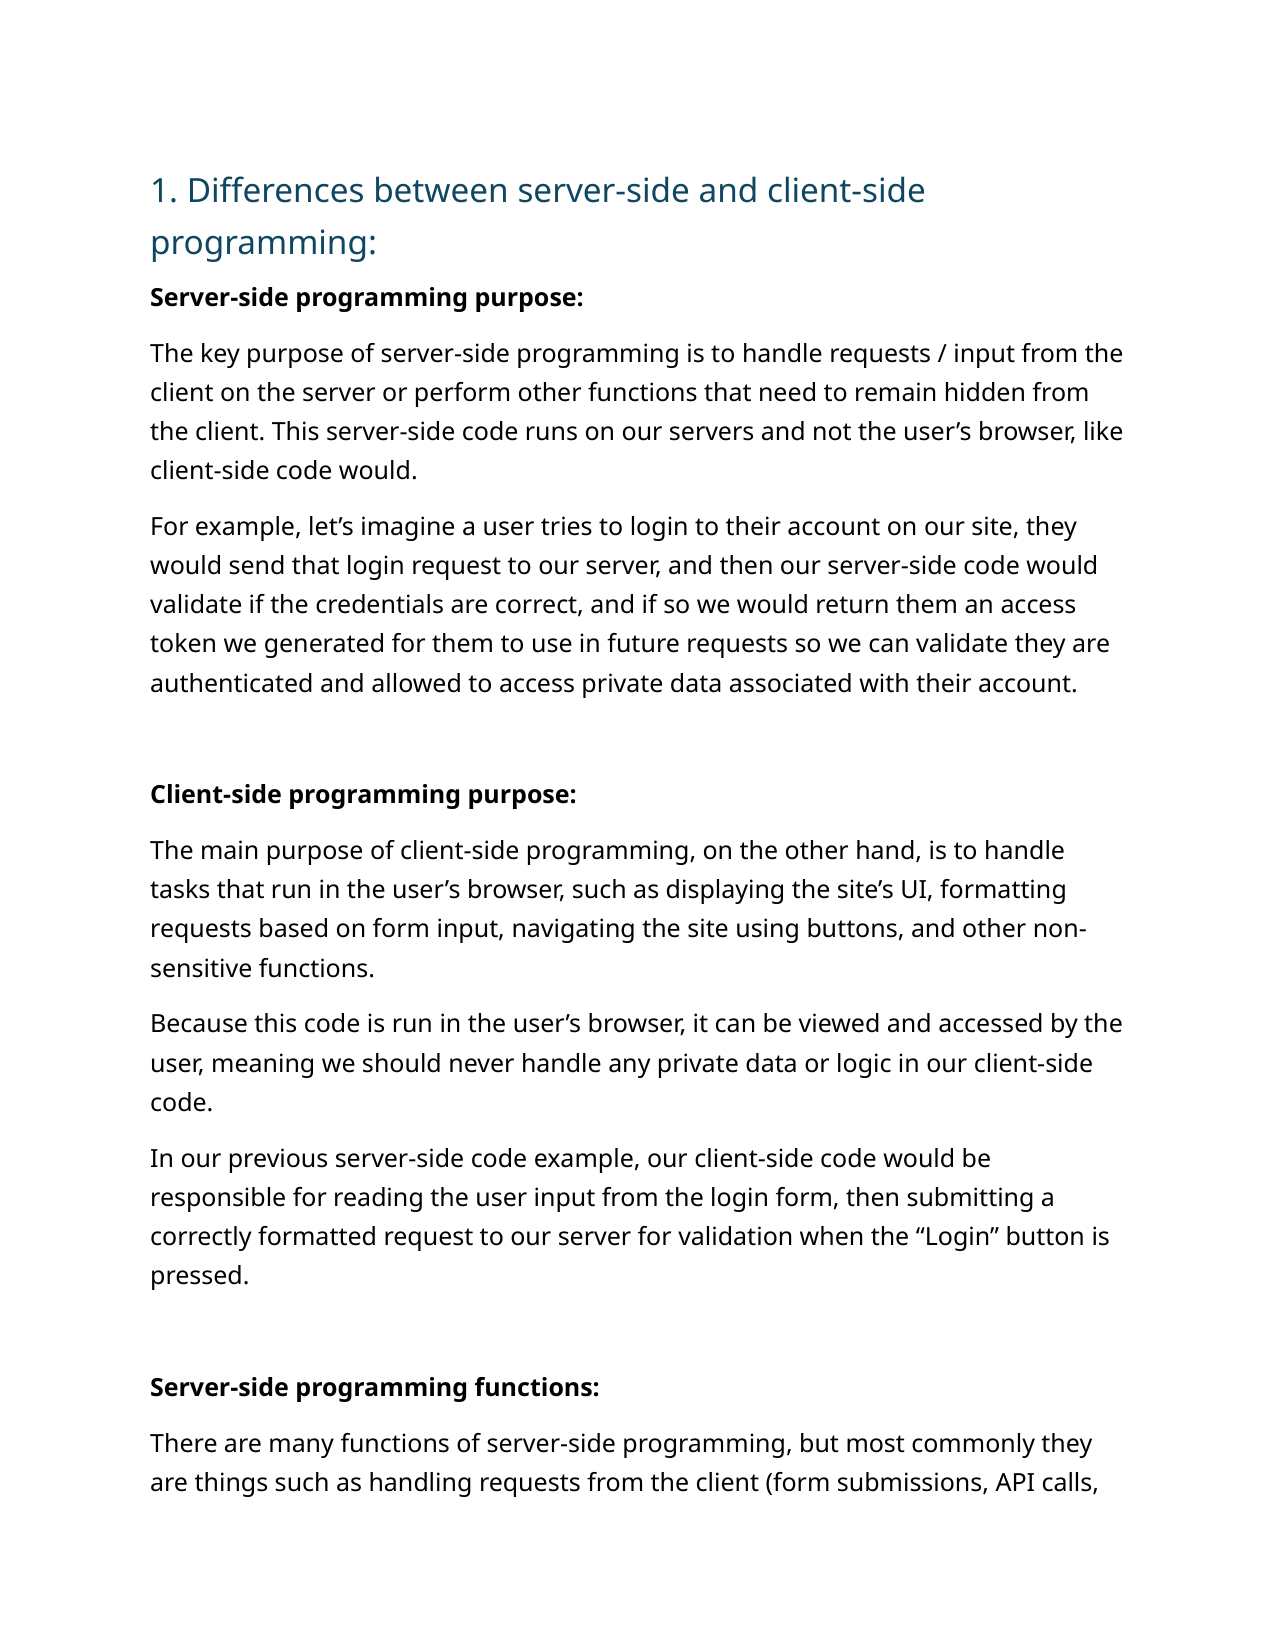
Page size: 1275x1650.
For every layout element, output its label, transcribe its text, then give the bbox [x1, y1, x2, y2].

text The main purpose of client-side programming, on the other hand, is to handle tasks that run in the user’s browser, such as displaying the site’s UI, formatting requests based on form input, navigating the site using buttons, and other non-sensitive functions. [150, 833, 1125, 984]
text Server-side programming purpose: [150, 279, 1125, 313]
text For example, let’s imagine a user tries to login to their account on our site, they would send that login request to our server, and then our server-side code would validate if the credentials are correct, and if so we would return them an access token we generated for them to use in future requests so we can validate they are authenticated and allowed to access private data associated with their account. [150, 508, 1125, 699]
text Server-side programming functions: [150, 1369, 1125, 1403]
text Client-side programming purpose: [150, 777, 1125, 811]
text In our previous server-side code example, our client-side code would be responsible for reading the user input from the login form, then submitting a correctly formatted request to our server for validation when the “Login” button is pressed. [150, 1140, 1125, 1292]
text The key purpose of server-side programming is to handle requests / input from the client on the server or perform other functions that need to remain hidden from the client. This server-side code runs on our servers and not the user’s browser, like client-side code would. [150, 335, 1125, 487]
subtitle 1. Differences between server-side and client-side programming: [150, 167, 1125, 264]
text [150, 1425, 1125, 1498]
text Because this code is run in the user’s browser, it can be viewed and accessed by the user, meaning we should never handle any private data or logic in our client-side code. [150, 1006, 1125, 1118]
